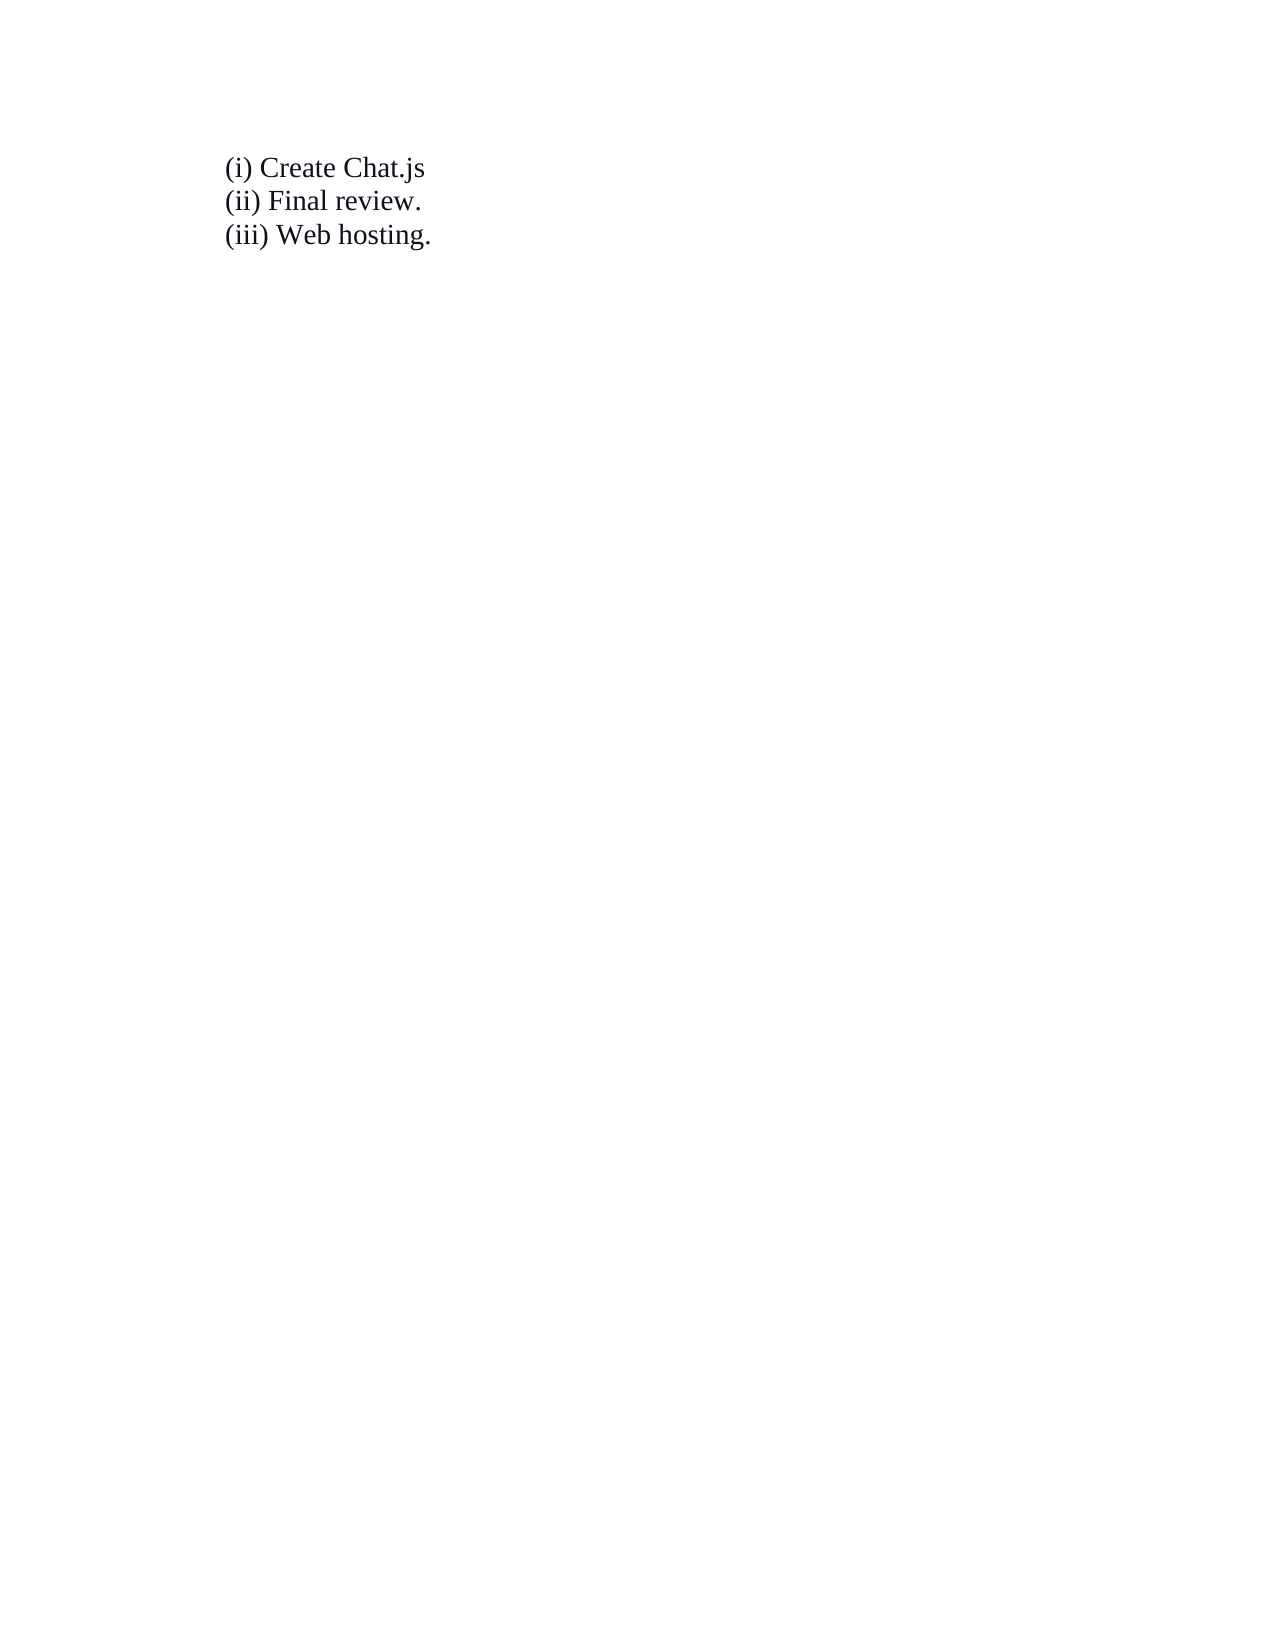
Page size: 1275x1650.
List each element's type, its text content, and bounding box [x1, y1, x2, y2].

text (i) Create Chat.js [225, 150, 1125, 183]
text (ii) Final review. [225, 183, 1125, 217]
text (iii) Web hosting. [225, 217, 1125, 251]
